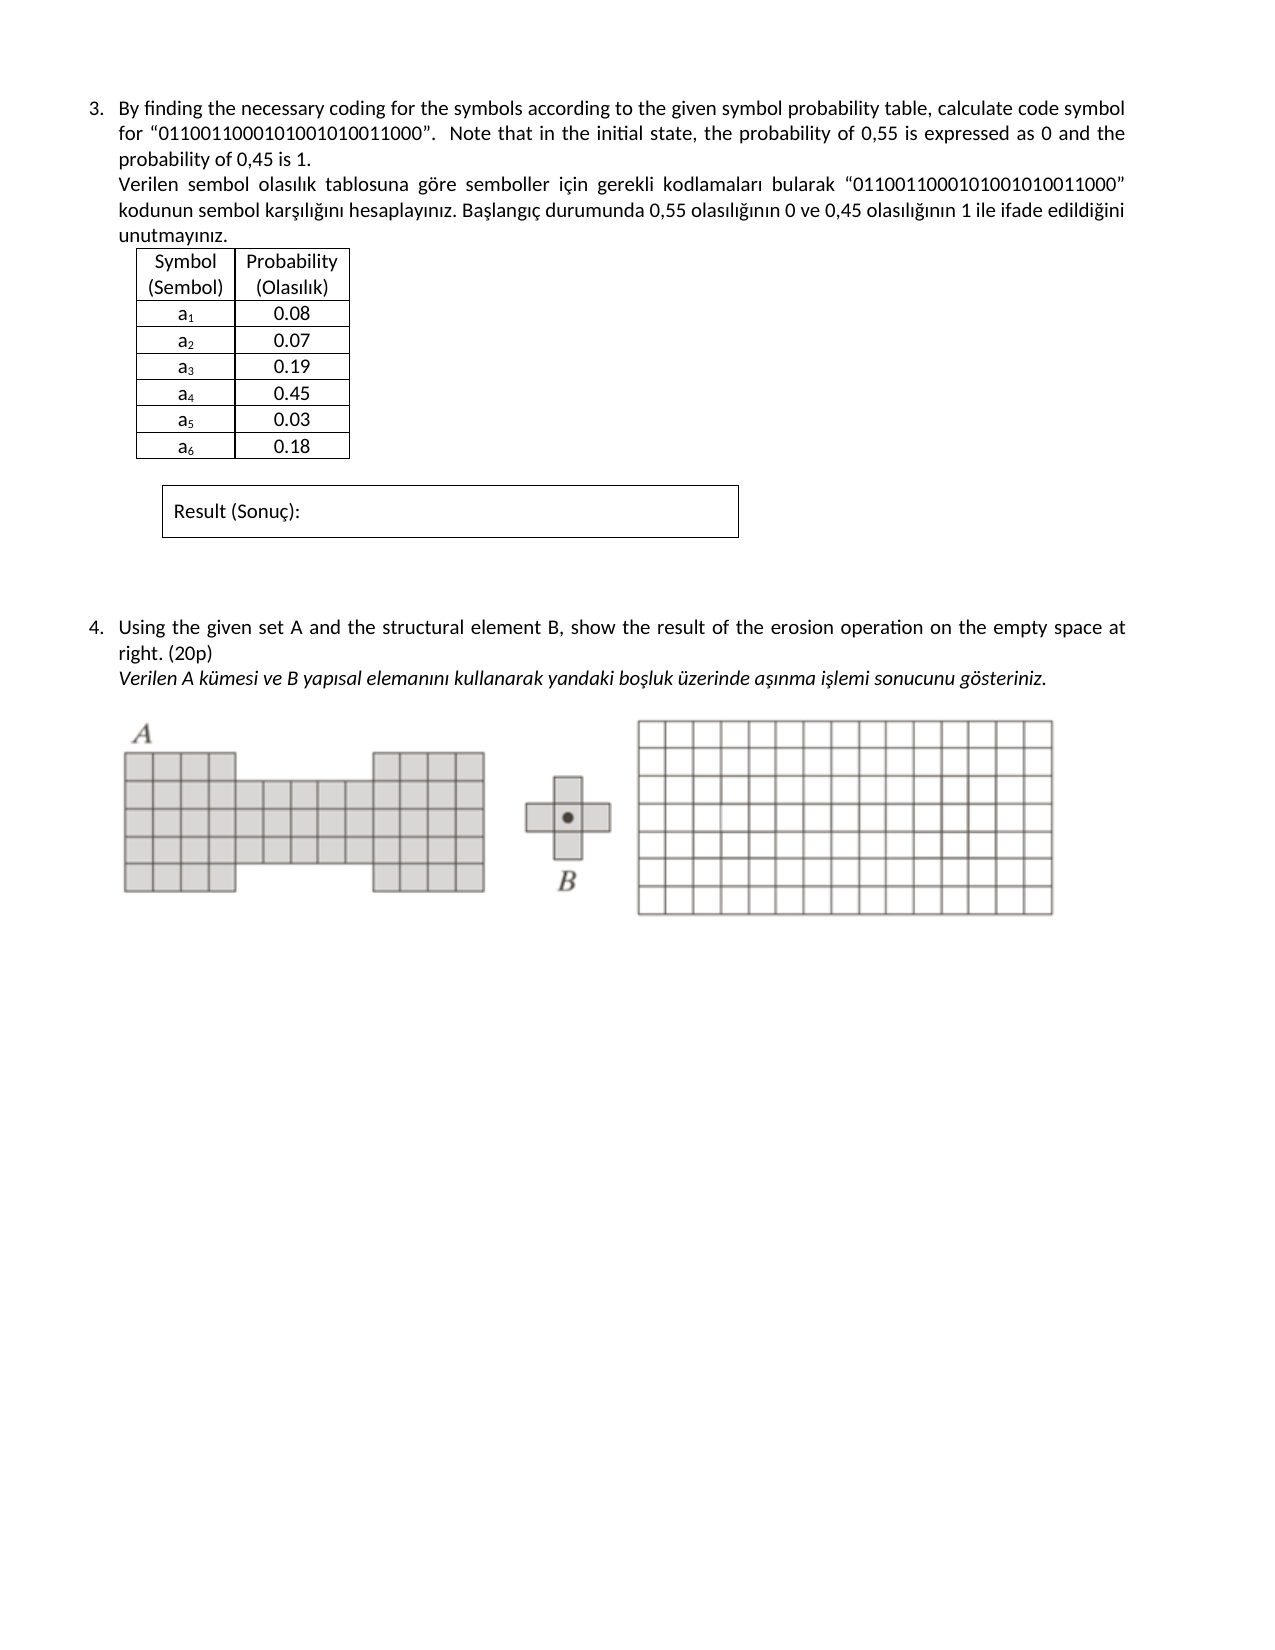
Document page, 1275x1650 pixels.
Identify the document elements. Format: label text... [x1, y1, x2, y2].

table_cell 0.18 [236, 433, 349, 458]
list Using the given set A and the structural element B, show the result of the erosion operation on the empty space at right. (20p) [89, 614, 1127, 665]
table_header Symbol (Sembol) [137, 249, 234, 299]
list By finding the necessary coding for the symbols according to the given symbol probability table, calculate code symbol for “0110011000101001010011000”. Note that in the initial state, the probability of 0,55 is expressed as 0 and the probability of 0,45 is 1. [89, 95, 1127, 171]
table_cell a1 [137, 301, 234, 326]
table_cell a4 [137, 380, 234, 405]
picture [118, 716, 1098, 929]
list Verilen A kümesi ve B yapısal elemanını kullanarak yandaki boşluk üzerinde aşınma işlemi sonucunu gösteriniz. [118, 665, 1127, 691]
table_cell a5 [137, 406, 234, 432]
table_header Probability (Olasılık) [236, 249, 349, 299]
table_cell 0.45 [236, 380, 349, 405]
table_cell 0.08 [236, 301, 349, 326]
table_cell 0.07 [236, 327, 349, 352]
table_cell a3 [137, 354, 234, 379]
list Verilen sembol olasılık tablosuna göre semboller için gerekli kodlamaları bularak “0110011000101001010011000” kodunun sembol karşılığını hesaplayınız. Başlangıç durumunda 0,55 olasılığının 0 ve 0,45 olasılığının 1 ile ifade edildiğini unutmayınız. [118, 171, 1127, 248]
table_cell 0.03 [236, 406, 349, 432]
table_header Result (Sonuç): [163, 486, 738, 537]
table_cell 0.19 [236, 354, 349, 379]
table_cell a2 [137, 327, 234, 352]
table_cell a6 [137, 433, 234, 458]
